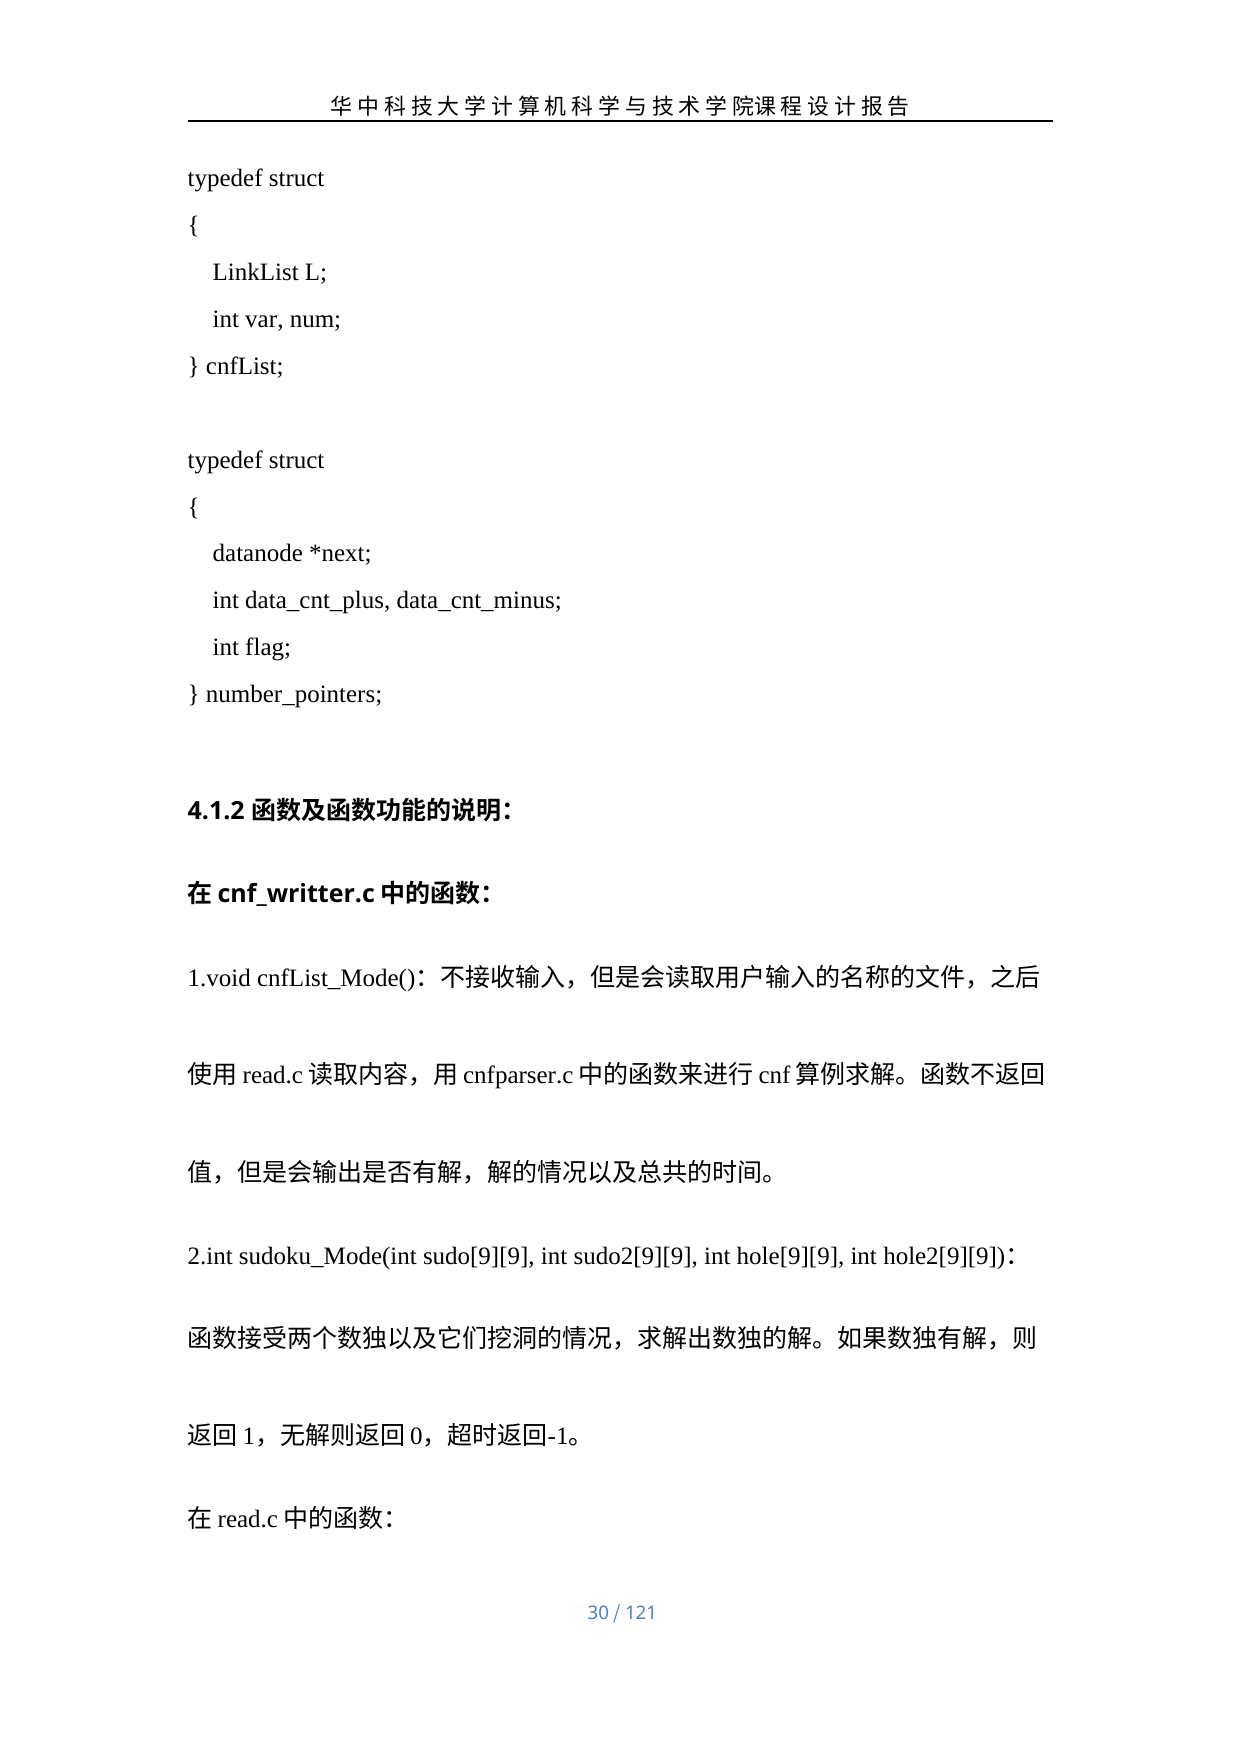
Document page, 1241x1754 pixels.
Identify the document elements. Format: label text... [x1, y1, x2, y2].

text int var, num; [187, 302, 1053, 335]
text { [187, 490, 1053, 522]
text { [187, 208, 1053, 241]
text int flag; [187, 630, 1053, 663]
text typedef struct [187, 443, 1053, 475]
text datanode *next; [187, 537, 1053, 569]
text 2.int sudoku_Mode(int sudo[9][9], int sudo2[9][9], int hole[9][9], int hole2[9][9])： [187, 1221, 1053, 1286]
text 4.1.2 函数及函数功能的说明： [187, 776, 1053, 841]
text LinkList L; [187, 255, 1053, 288]
text 1.void cnfList_Mode()：不接收输入，但是会读取用户输入的名称的文件，之后使用read.c读取内容，用cnfparser.c中的函数来进行cnf算例求解。函数不返回值，但是会输出是否有解，解的情况以及总共的时间。 [187, 943, 1053, 1203]
text } cnfList; [187, 349, 1053, 382]
text 在read.c中的函数： [187, 1484, 1053, 1549]
text 函数接受两个数独以及它们挖洞的情况，求解出数独的解。如果数独有解，则返回1，无解则返回0，超时返回-1。 [187, 1304, 1053, 1466]
text 在cnf_writter.c中的函数： [187, 859, 1053, 924]
text int data_cnt_plus, data_cnt_minus; [187, 583, 1053, 616]
text typedef struct [187, 162, 1053, 194]
text } number_pointers; [187, 677, 1053, 710]
